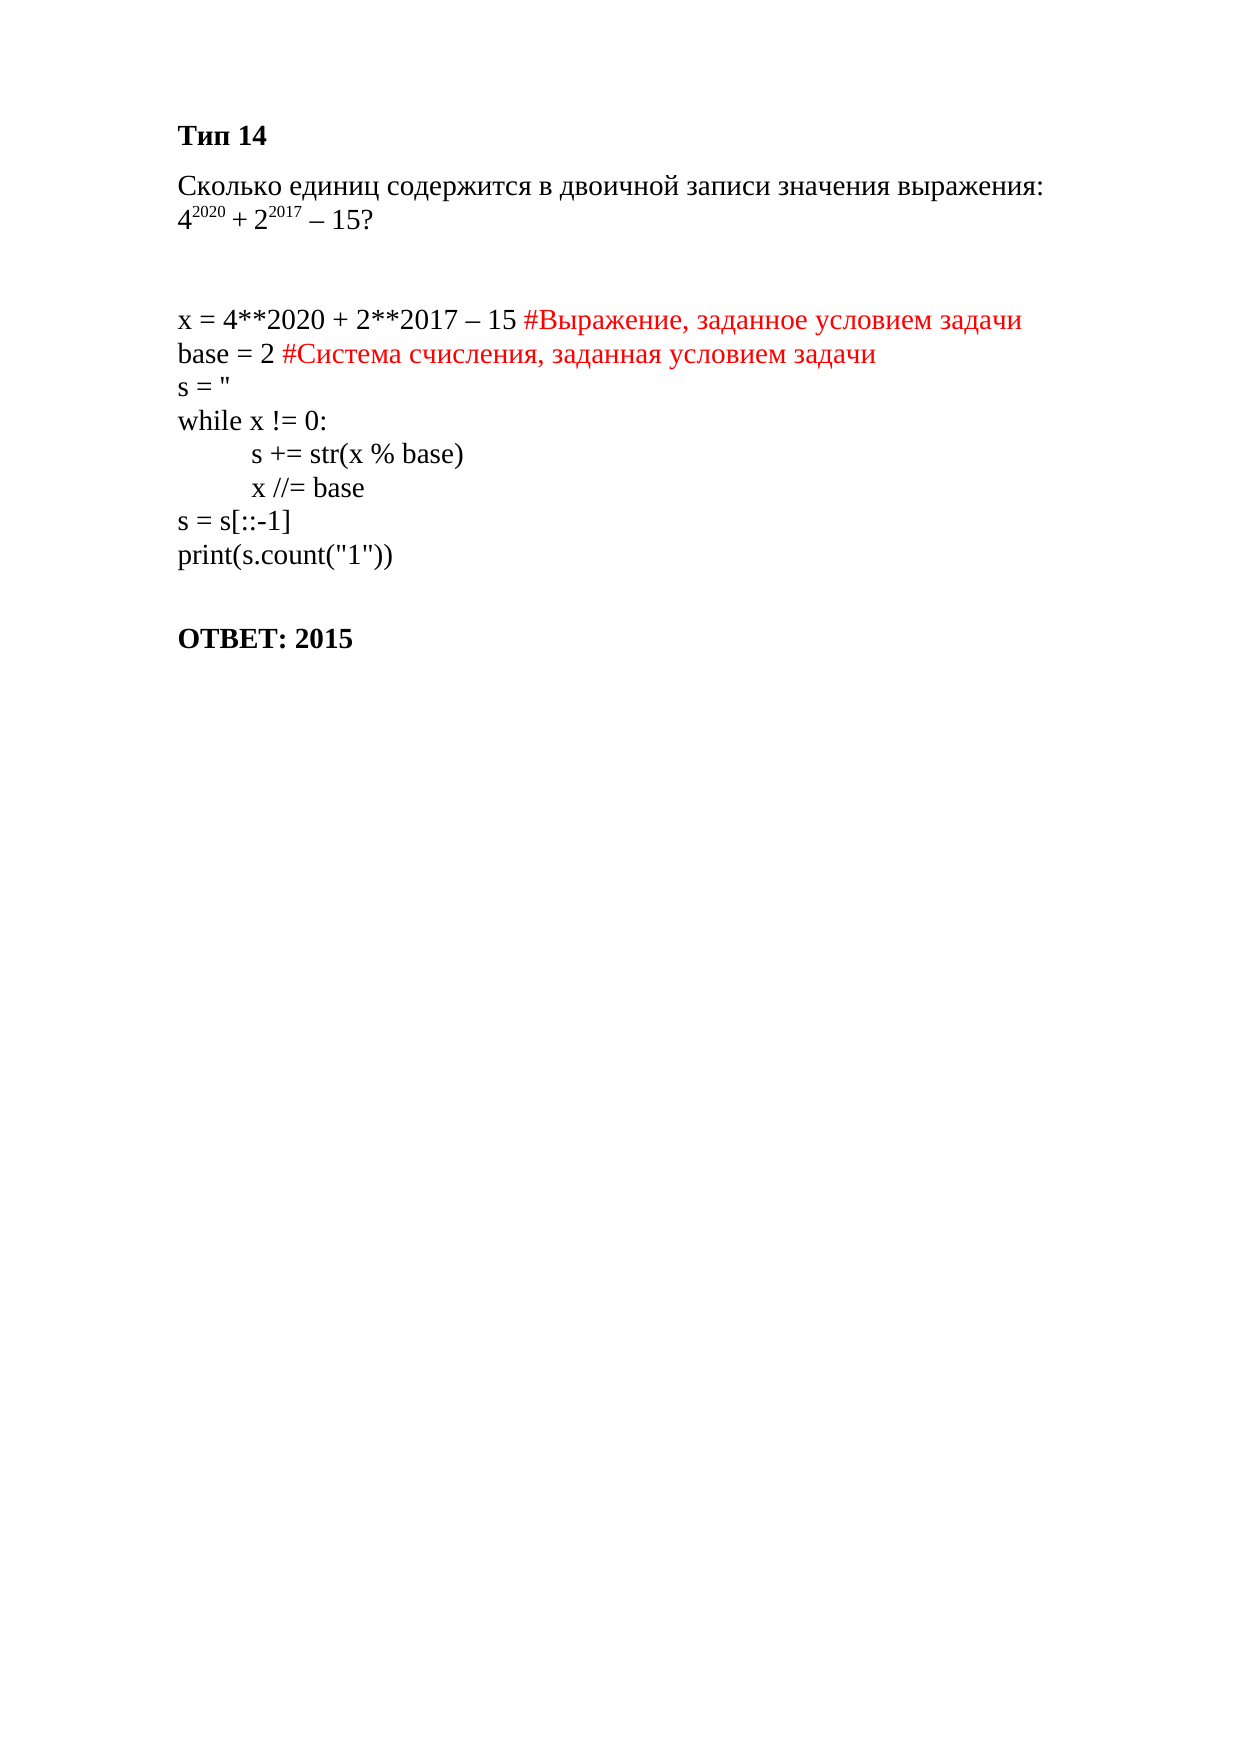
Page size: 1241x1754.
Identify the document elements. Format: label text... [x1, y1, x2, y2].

text s = '' [177, 369, 1152, 403]
text Тип 14 [177, 118, 1152, 152]
text s = s[::-1] [177, 503, 1152, 537]
text x //= base [177, 470, 1152, 503]
text x = 4**2020 + 2**2017 – 15 #Выражение, заданное условием задачи [177, 302, 1152, 336]
text print(s.count("1")) [177, 537, 1152, 571]
text base = 2 #Система счисления, заданная условием задачи [177, 336, 1152, 369]
text Сколько единиц содержится в двоичной записи значения выражения: 42020 + 22017 – 15? [177, 168, 1152, 235]
text s += str(x % base) [177, 436, 1152, 470]
text while x != 0: [177, 403, 1152, 436]
text ОТВЕТ: 2015 [177, 621, 1152, 654]
